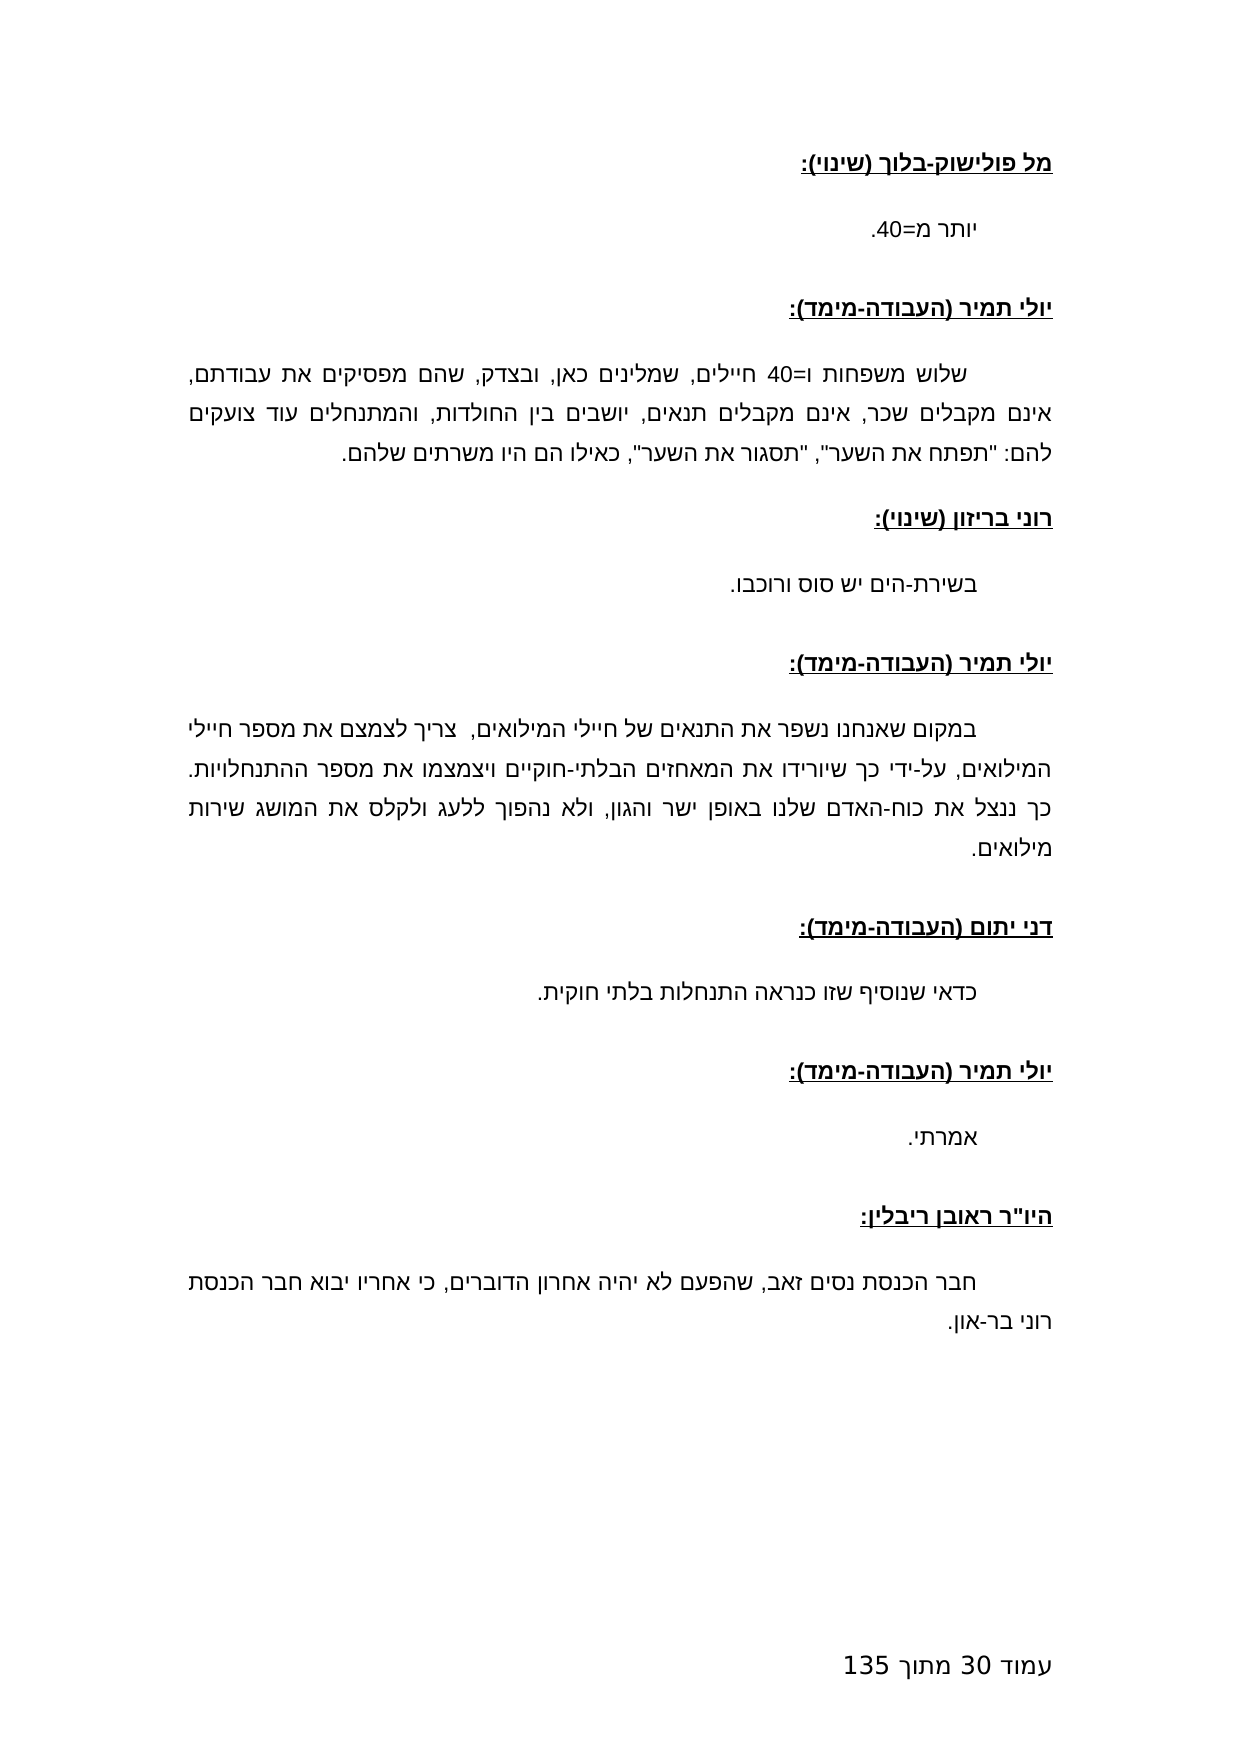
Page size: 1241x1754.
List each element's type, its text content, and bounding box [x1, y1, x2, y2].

text יולי תמיר (העבודה-מימד): [187, 1058, 1053, 1084]
text כדאי שנוסיף שזו כנראה התנחלות בלתי חוקית. [187, 979, 1053, 1006]
text דני יתום (העבודה-מימד): [187, 913, 1053, 940]
text חבר הכנסת נסים זאב, שהפעם לא יהיה אחרון הדוברים, כי אחריו יבוא חבר הכנסת רוני בר-און. [187, 1269, 1053, 1335]
text היו"ר ראובן ריבלין: [187, 1203, 1053, 1229]
text יולי תמיר (העבודה-מימד): [187, 650, 1053, 677]
text במקום שאנחנו נשפר את התנאים של חיילי המילואים, צריך לצמצם את מספר חיילי המילואים, על-ידי כך שיורידו את המאחזים הבלתי-חוקיים ויצמצמו את מספר ההתנחלויות. כך ננצל את כוח-האדם שלנו באופן ישר והגון, ולא נהפוך ללעג ולקלס את המושג שירות מילואים. [187, 716, 1053, 861]
text יולי תמיר (העבודה-מימד): [187, 295, 1053, 321]
text מל פולישוק-בלוך (שינוי): [187, 150, 1053, 176]
text שלוש משפחות ו=40 חיילים, שמלינים כאן, ובצדק, שהם מפסיקים את עבודתם, אינם מקבלים שכר, אינם מקבלים תנאים, יושבים בין החולדות, והמתנחלים עוד צועקים להם: "תפתח את השער", "תסגור את השער", כאילו הם היו משרתים שלהם. [187, 361, 1053, 466]
text בשירת-הים יש סוס ורוכבו. [187, 571, 1053, 598]
text יותר מ=40. [187, 216, 1053, 242]
text אמרתי. [187, 1124, 1053, 1150]
text רוני בריזון (שינוי): [187, 505, 1053, 532]
